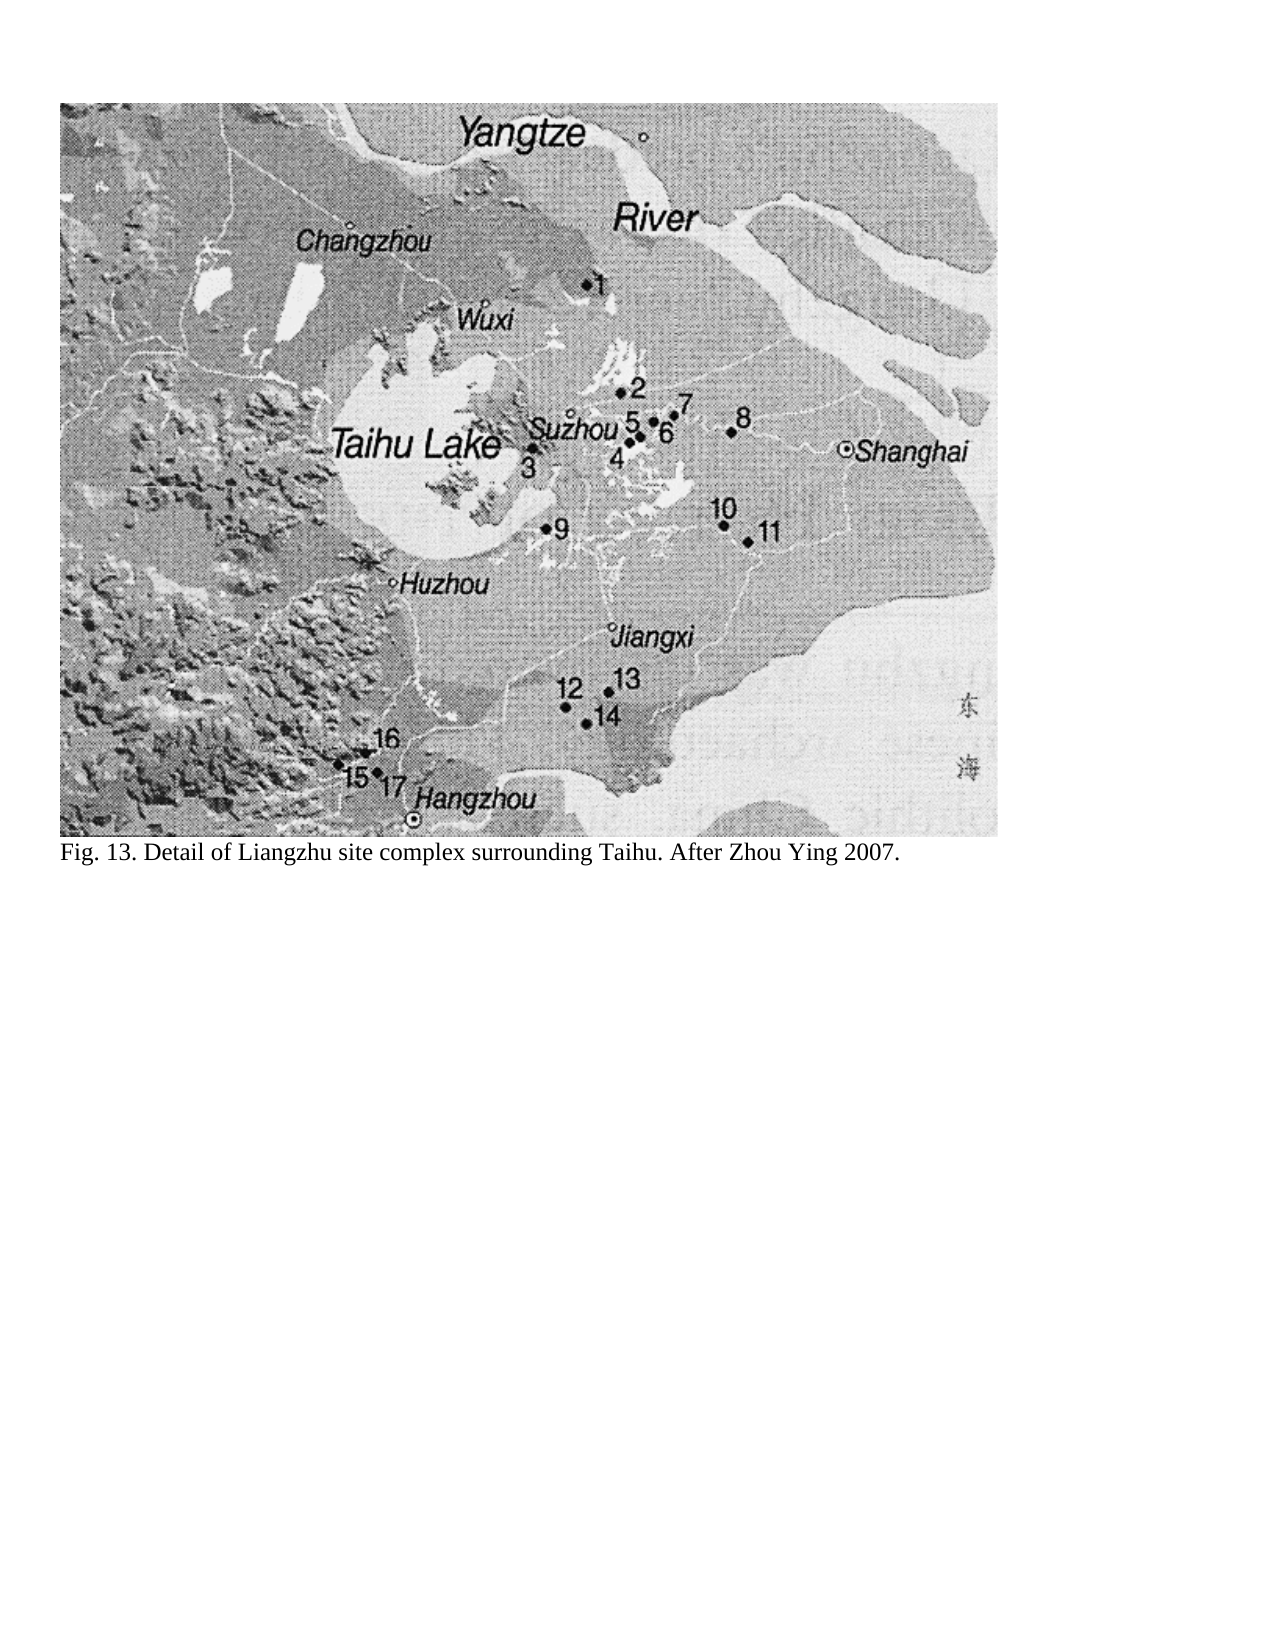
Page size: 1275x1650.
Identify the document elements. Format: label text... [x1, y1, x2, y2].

text Fig. 13. Detail of Liangzhu site complex surrounding Taihu. After Zhou Ying 2007. [60, 837, 1215, 865]
picture [60, 103, 998, 837]
